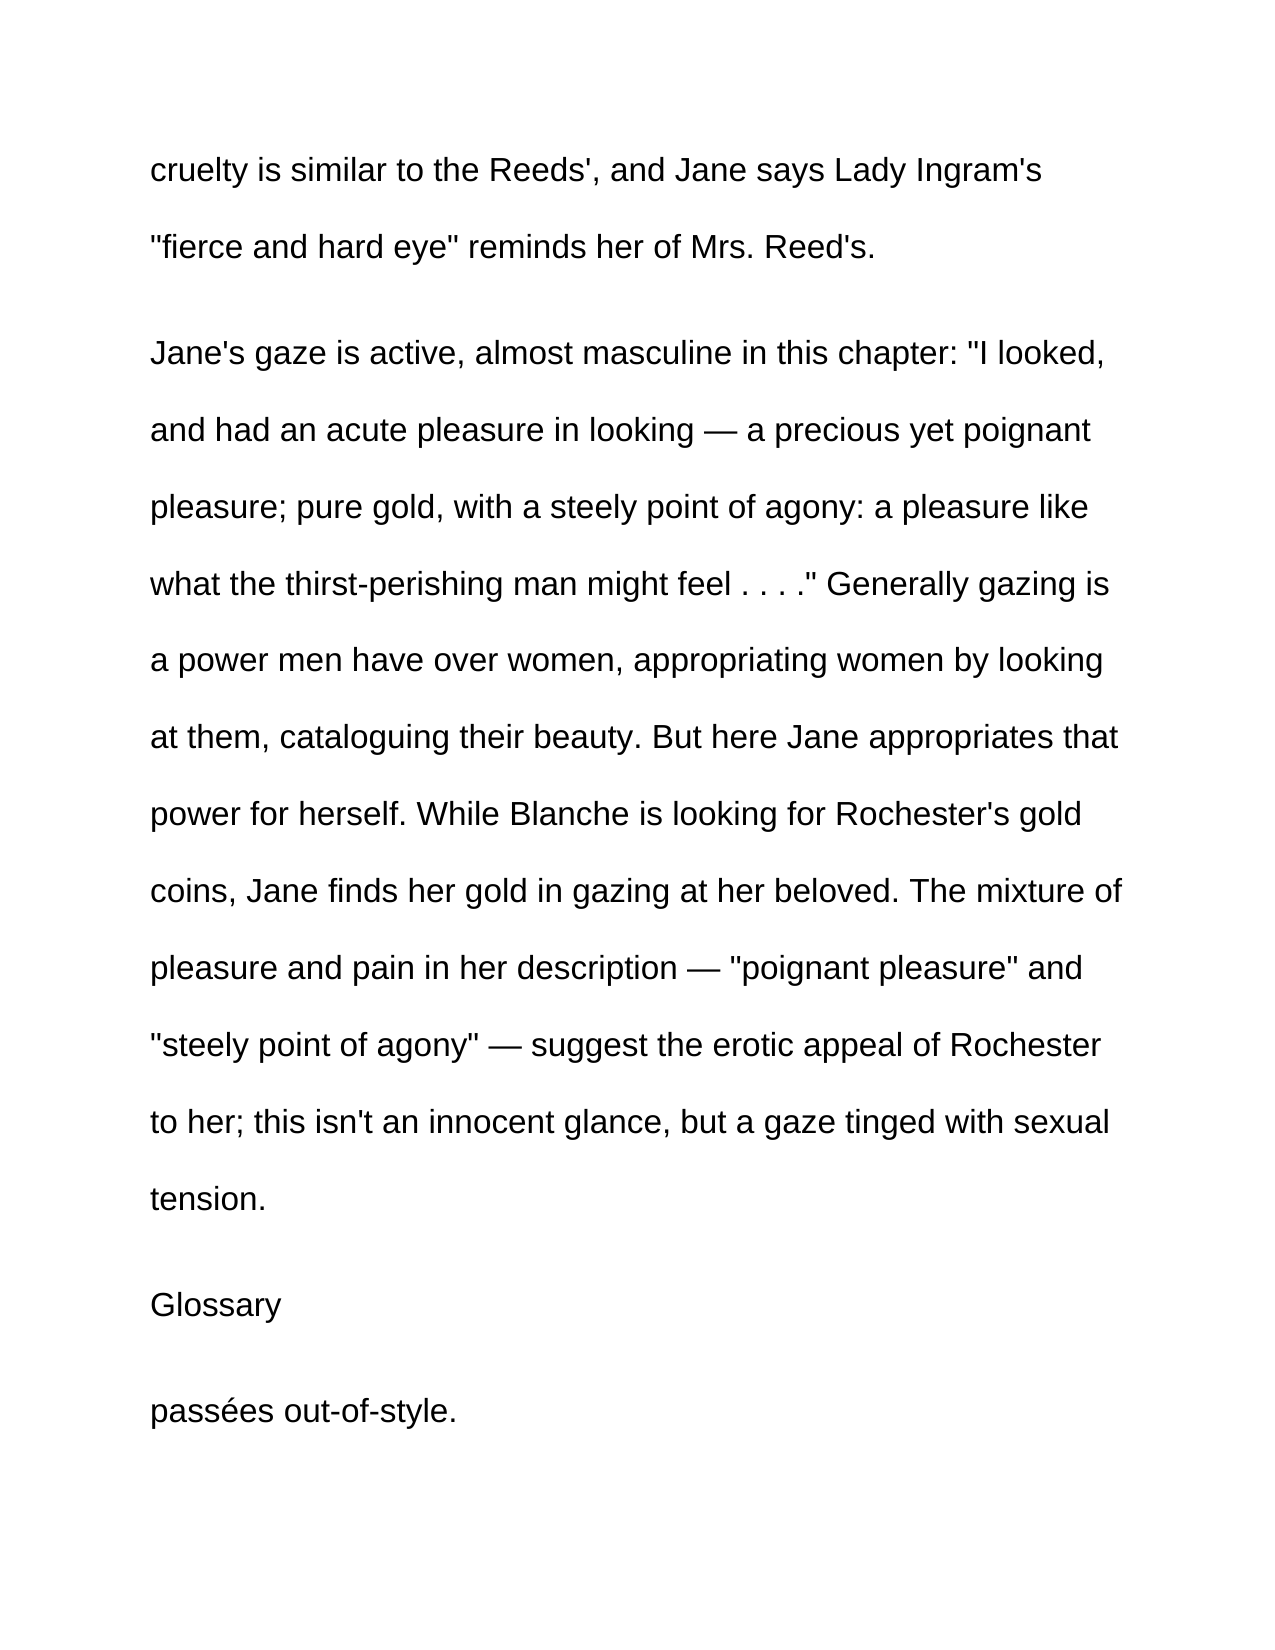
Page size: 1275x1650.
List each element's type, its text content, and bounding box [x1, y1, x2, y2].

text passées out-of-style. [150, 1391, 1125, 1429]
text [150, 150, 1125, 265]
text Jane's gaze is active, almost masculine in this chapter: "I looked, and had an acute pleasure in looking — a precious yet poignant pleasure; pure gold, with a steely point of agony: a pleasure like what the thirst-perishing man might feel . . . ." Generally gazing is a power men have over women, appropriating women by looking at them, cataloguing their beauty. But here Jane appropriates that power for herself. While Blanche is looking for Rochester's gold coins, Jane finds her gold in gazing at her beloved. The mixture of pleasure and pain in her description — "poignant pleasure" and "steely point of agony" — suggest the erotic appeal of Rochester to her; this isn't an innocent glance, but a gaze tinged with sexual tension. [150, 333, 1125, 1217]
text Glossary [150, 1284, 1125, 1323]
